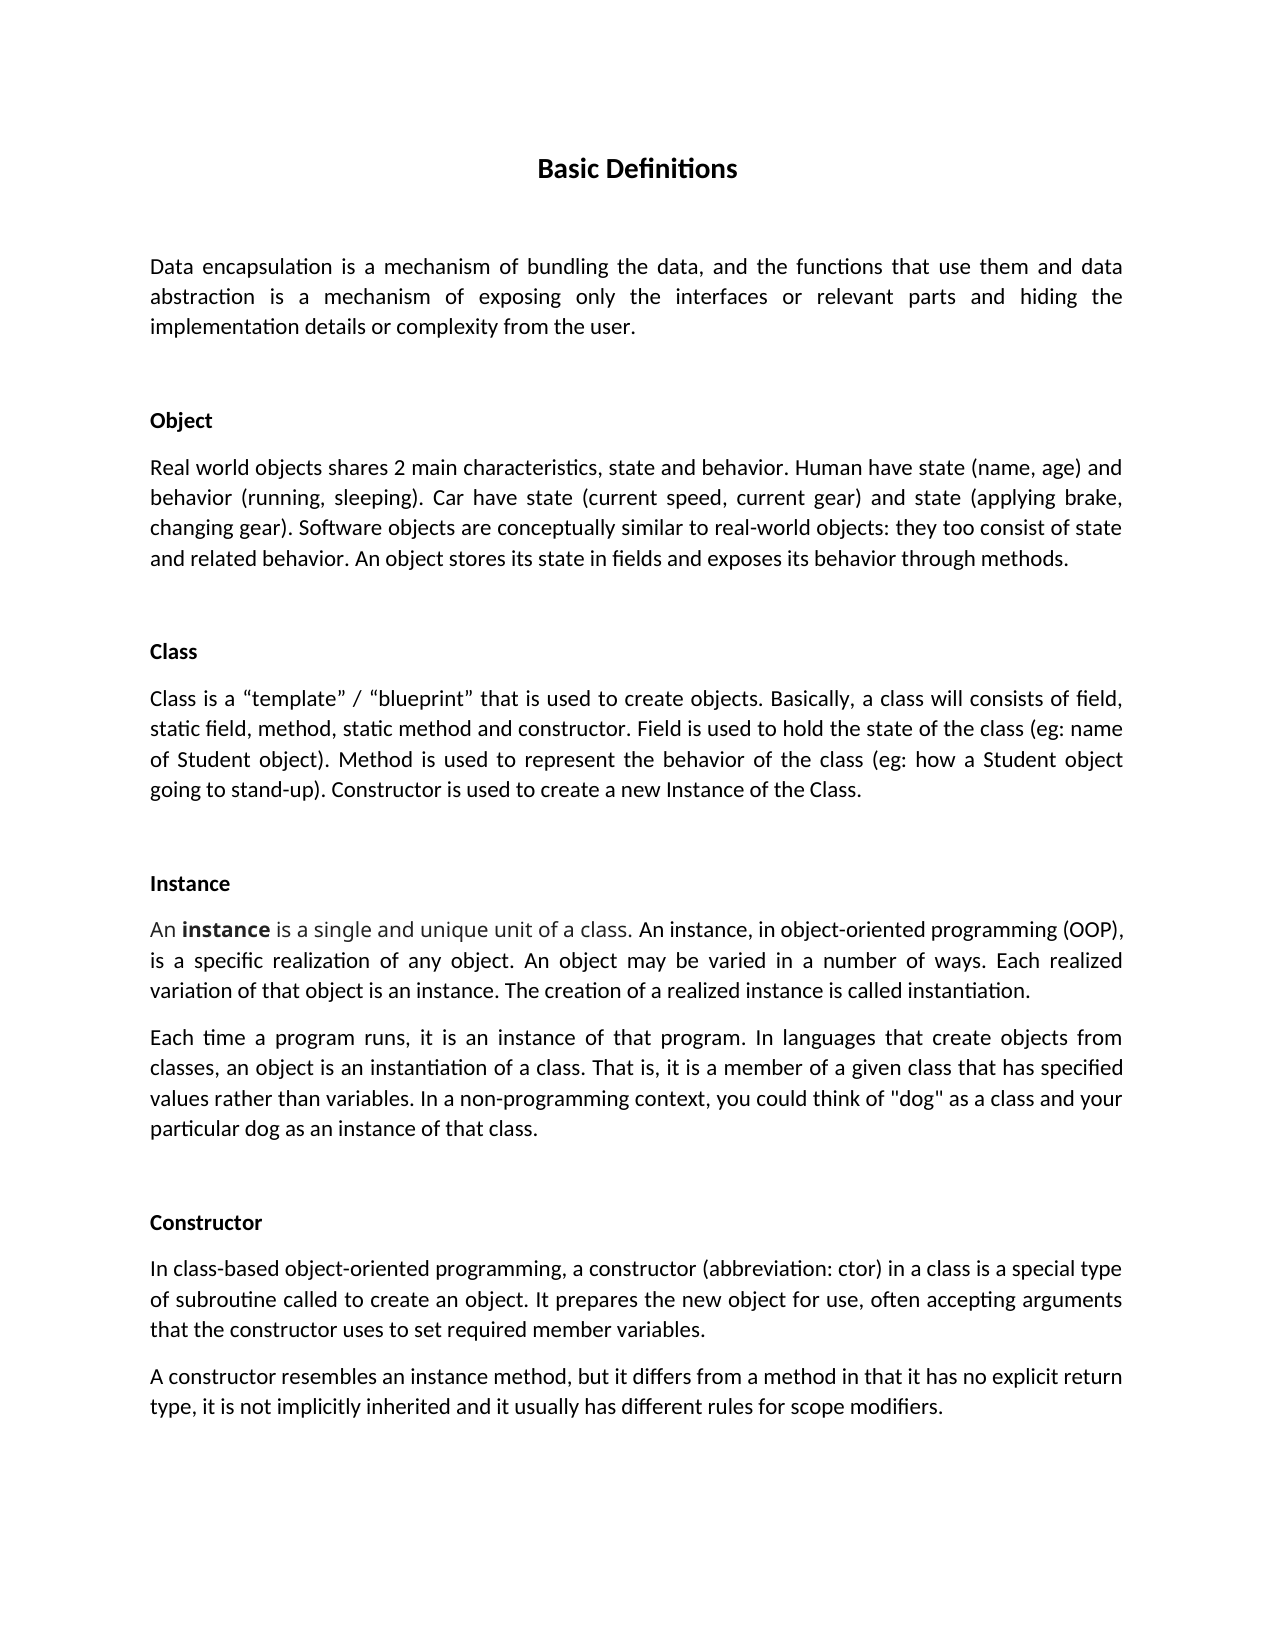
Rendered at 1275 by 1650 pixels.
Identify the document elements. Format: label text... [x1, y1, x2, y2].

text Data encapsulation is a mechanism of bundling the data, and the functions that use them and data abstraction is a mechanism of exposing only the interfaces or relevant parts and hiding the implementation details or complexity from the user. [150, 252, 1125, 340]
text Instance [150, 869, 1125, 897]
text A constructor resembles an instance method, but it differs from a method in that it has no explicit return type, it is not implicitly inherited and it usually has different rules for scope modifiers. [150, 1362, 1125, 1420]
text Object [150, 406, 1125, 434]
text Real world objects shares 2 main characteristics, state and behavior. Human have state (name, age) and behavior (running, sleeping). Car have state (current speed, current gear) and state (applying brake, changing gear). Software objects are conceptually similar to real-world objects: they too consist of state and related behavior. An object stores its state in fields and exposes its behavior through methods. [150, 453, 1125, 572]
text Class [150, 637, 1125, 665]
text In class-based object-oriented programming, a constructor (abbreviation: ctor) in a class is a special type of subroutine called to create an object. It prepares the new object for use, often accepting arguments that the constructor uses to set required member variables. [150, 1254, 1125, 1343]
text An instance is a single and unique unit of a class. An instance, in object-oriented programming (OOP), is a specific realization of any object. An object may be varied in a number of ways. Each realized variation of that object is an instance. The creation of a realized instance is called instantiation. [150, 916, 1125, 1004]
text Basic Definitions [150, 150, 1125, 186]
text Constructor [150, 1208, 1125, 1236]
text Class is a “template” / “blueprint” that is used to create objects. Basically, a class will consists of field, static field, method, static method and constructor. Field is used to hold the state of the class (eg: name of Student object). Method is used to represent the behavior of the class (eg: how a Student object going to stand-up). Constructor is used to create a new Instance of the Class. [150, 684, 1125, 803]
text Each time a program runs, it is an instance of that program. In languages that create objects from classes, an object is an instantiation of a class. That is, it is a member of a given class that has specified values rather than variables. In a non-programming context, you could think of "dog" as a class and your particular dog as an instance of that class. [150, 1023, 1125, 1142]
